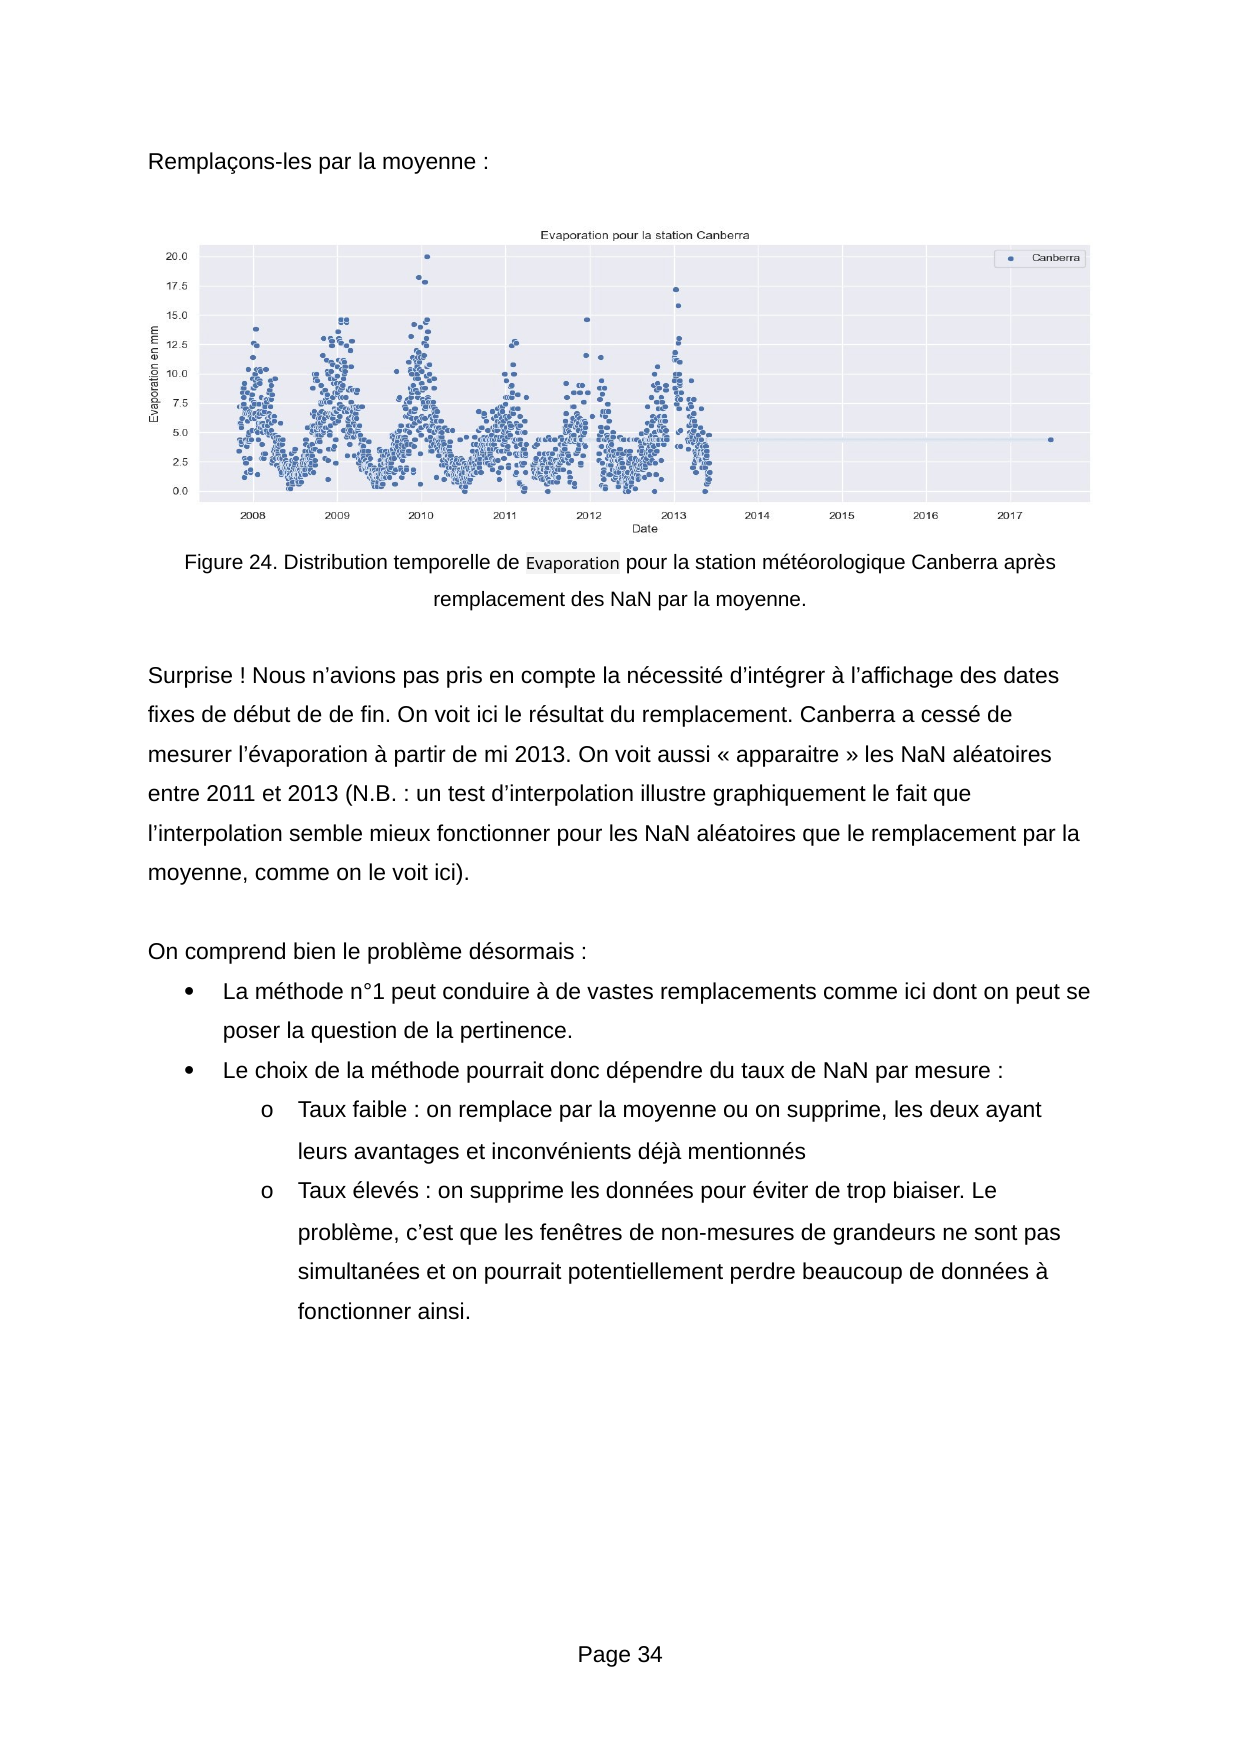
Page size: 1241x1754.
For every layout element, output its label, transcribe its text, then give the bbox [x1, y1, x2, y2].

list La méthode n°1 peut conduire à de vastes remplacements comme ici dont on peut se poser la question de la pertinence. [185, 978, 1093, 1044]
list Taux faible : on remplace par la moyenne ou on supprime, les deux ayant leurs avantages et inconvénients déjà mentionnés [260, 1096, 1093, 1164]
picture [147, 226, 1093, 537]
list Taux élevés : on supprime les données pour éviter de trop biaiser. Le problème, c’est que les fenêtres de non-mesures de grandeurs ne sont pas simultanées et on pourrait potentiellement perdre beaucoup de données à fonctionner ainsi. [260, 1177, 1093, 1324]
text Surprise ! Nous n’avions pas pris en compte la nécessité d’intégrer à l’affichage des dates fixes de début de de fin. On voit ici le résultat du remplacement. Canberra a cessé de mesurer l’évaporation à partir de mi 2013. On voit aussi « apparaitre » les NaN aléatoires entre 2011 et 2013 (N.B. : un test d’interpolation illustre graphiquement le fait que l’interpolation semble mieux fonctionner pour les NaN aléatoires que le remplacement par la moyenne, comme on le voit ici). [148, 662, 1093, 886]
list Le choix de la méthode pourrait donc dépendre du taux de NaN par mesure : [185, 1057, 1093, 1083]
text On comprend bien le problème désormais : [148, 938, 1093, 965]
text Remplaçons-les par la moyenne : [148, 148, 1093, 174]
